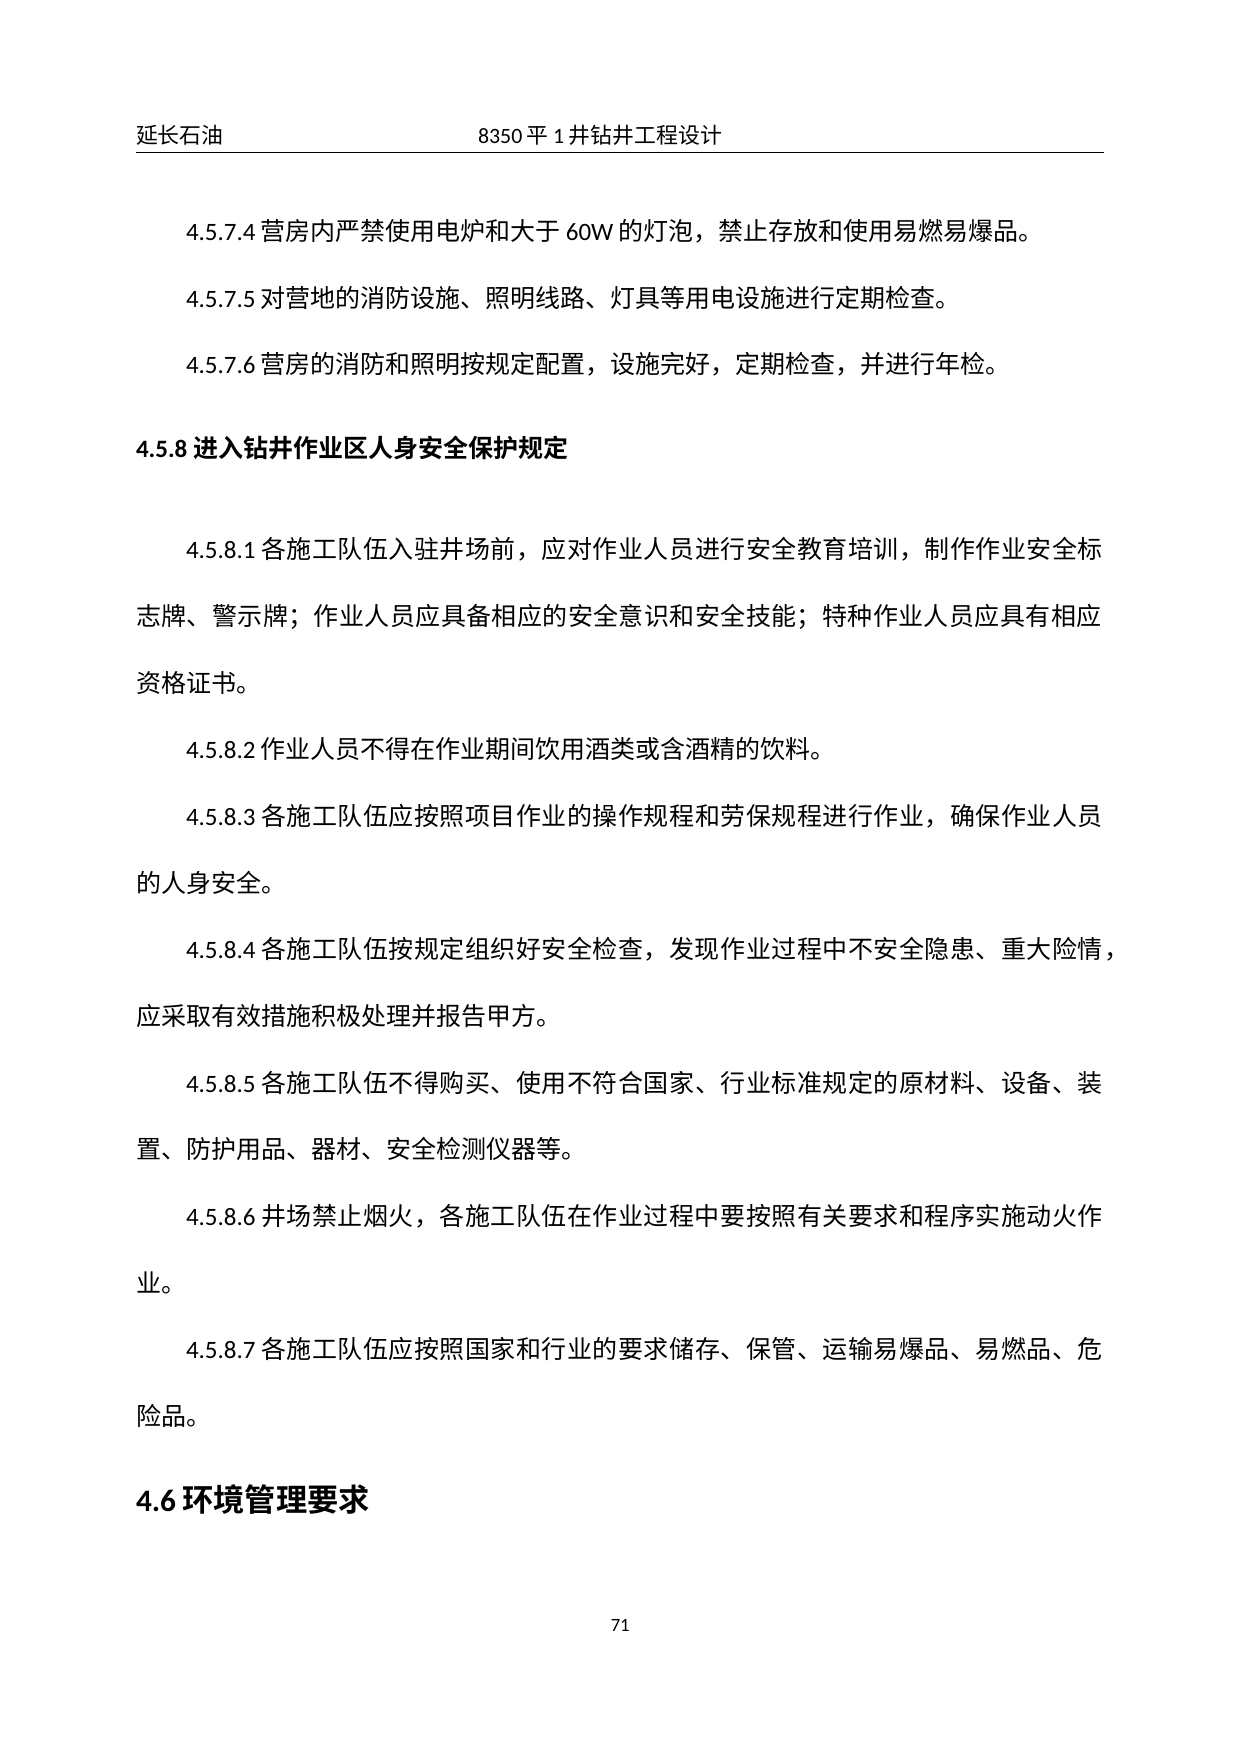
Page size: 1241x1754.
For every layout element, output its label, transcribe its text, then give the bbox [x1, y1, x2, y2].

text 4.5.8.2作业人员不得在作业期间饮用酒类或含酒精的饮料。 [136, 714, 1104, 781]
text 4.5.8 进入钻井作业区人身安全保护规定 [136, 413, 1104, 480]
text 4.5.8.5各施工队伍不得购买、使用不符合国家、行业标准规定的原材料、设备、装置、防护用品、器材、安全检测仪器等。 [136, 1048, 1104, 1181]
text 4.5.8.3各施工队伍应按照项目作业的操作规程和劳保规程进行作业，确保作业人员的人身安全。 [136, 781, 1104, 914]
text 4.5.8.1各施工队伍入驻井场前，应对作业人员进行安全教育培训，制作作业安全标志牌、警示牌；作业人员应具备相应的安全意识和安全技能；特种作业人员应具有相应资格证书。 [136, 514, 1104, 714]
text 4.6环境管理要求 [136, 1464, 1104, 1531]
text 4.5.7.4营房内严禁使用电炉和大于60W的灯泡，禁止存放和使用易燃易爆品。 [136, 196, 1104, 263]
text 4.5.7.6营房的消防和照明按规定配置，设施完好，定期检查，并进行年检。 [136, 330, 1104, 396]
text 4.5.7.5对营地的消防设施、照明线路、灯具等用电设施进行定期检查。 [136, 263, 1104, 330]
text 4.5.8.4各施工队伍按规定组织好安全检查，发现作业过程中不安全隐患、重大险情，应采取有效措施积极处理并报告甲方。 [136, 914, 1104, 1048]
text 4.5.8.7各施工队伍应按照国家和行业的要求储存、保管、运输易爆品、易燃品、危险品。 [136, 1314, 1104, 1448]
text 4.5.8.6井场禁止烟火，各施工队伍在作业过程中要按照有关要求和程序实施动火作业。 [136, 1181, 1104, 1314]
